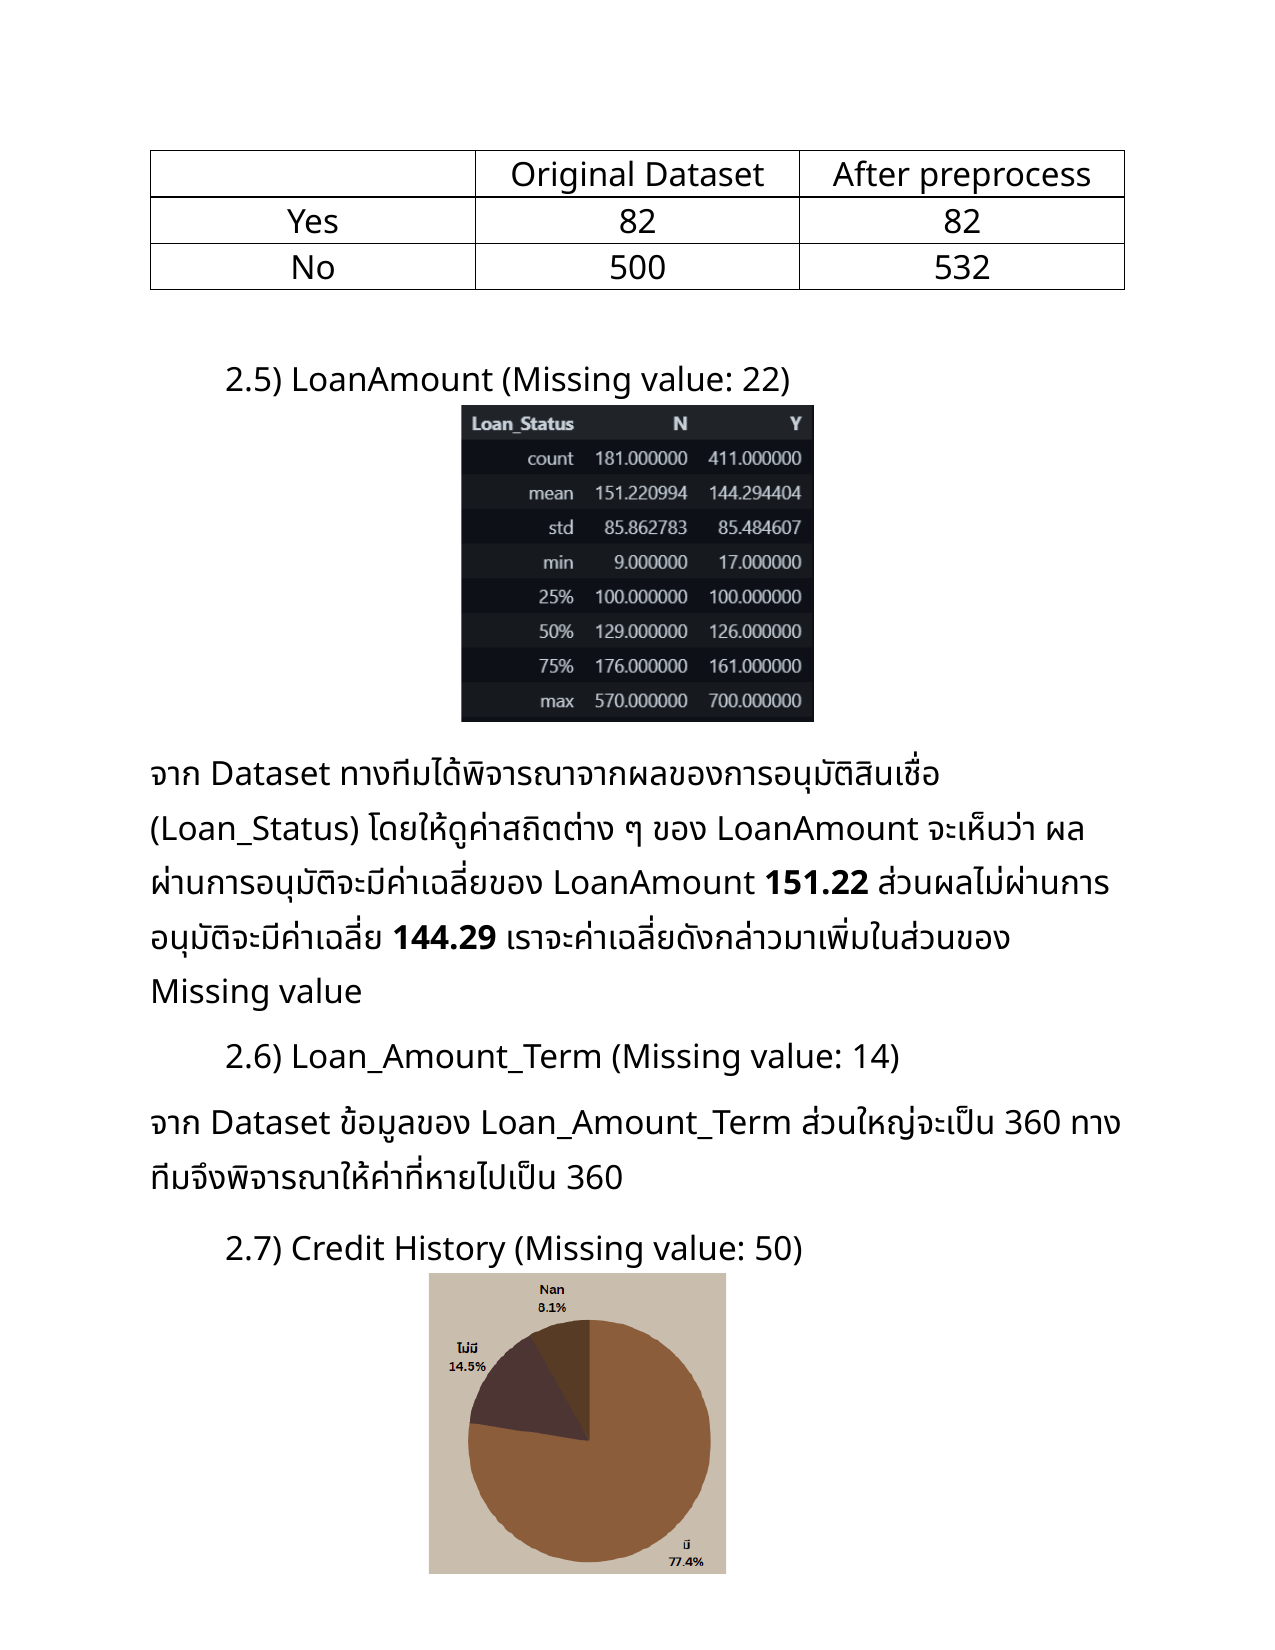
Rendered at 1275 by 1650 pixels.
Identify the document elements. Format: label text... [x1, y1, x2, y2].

picture [428, 1273, 727, 1574]
table_cell Yes [151, 198, 475, 243]
table_cell 500 [476, 244, 799, 289]
table_cell 532 [800, 244, 1124, 289]
table_cell 82 [800, 198, 1124, 243]
text 2.6) Loan_Amount_Term (Missing value: 14) [150, 1033, 1125, 1079]
table_cell No [151, 244, 475, 289]
table_header After preprocess [800, 151, 1124, 196]
text 2.7) Credit History (Missing value: 50) [150, 1225, 1125, 1270]
table_header [151, 151, 475, 196]
text จาก Dataset ทางทีมได้พิจารณาจากผลของการอนุมัติสินเชื่อ (Loan_Status) โดยให้ดูค่าสถิตต่าง ๆ ของ LoanAmount จะเห็นว่า ผลผ่านการอนุมัติจะมีค่าเฉลี่ยของ LoanAmount 151.22 ส่วนผลไม่ผ่านการอนุมัติจะมีค่าเฉลี่ย 144.29 เราจะค่าเฉลี่ยดังกล่าวมาเพิ่มในส่วนของ Missing value [150, 750, 1125, 1013]
picture [461, 405, 814, 722]
text จาก Dataset ข้อมูลของ Loan_Amount_Term ส่วนใหญ่จะเป็น 360 ทางทีมจึงพิจารณาให้ค่าที่หายไปเป็น 360 [150, 1099, 1125, 1204]
table_cell 82 [476, 198, 799, 243]
table_header Original Dataset [476, 151, 799, 196]
text 2.5) LoanAmount (Missing value: 22) [150, 356, 1125, 401]
